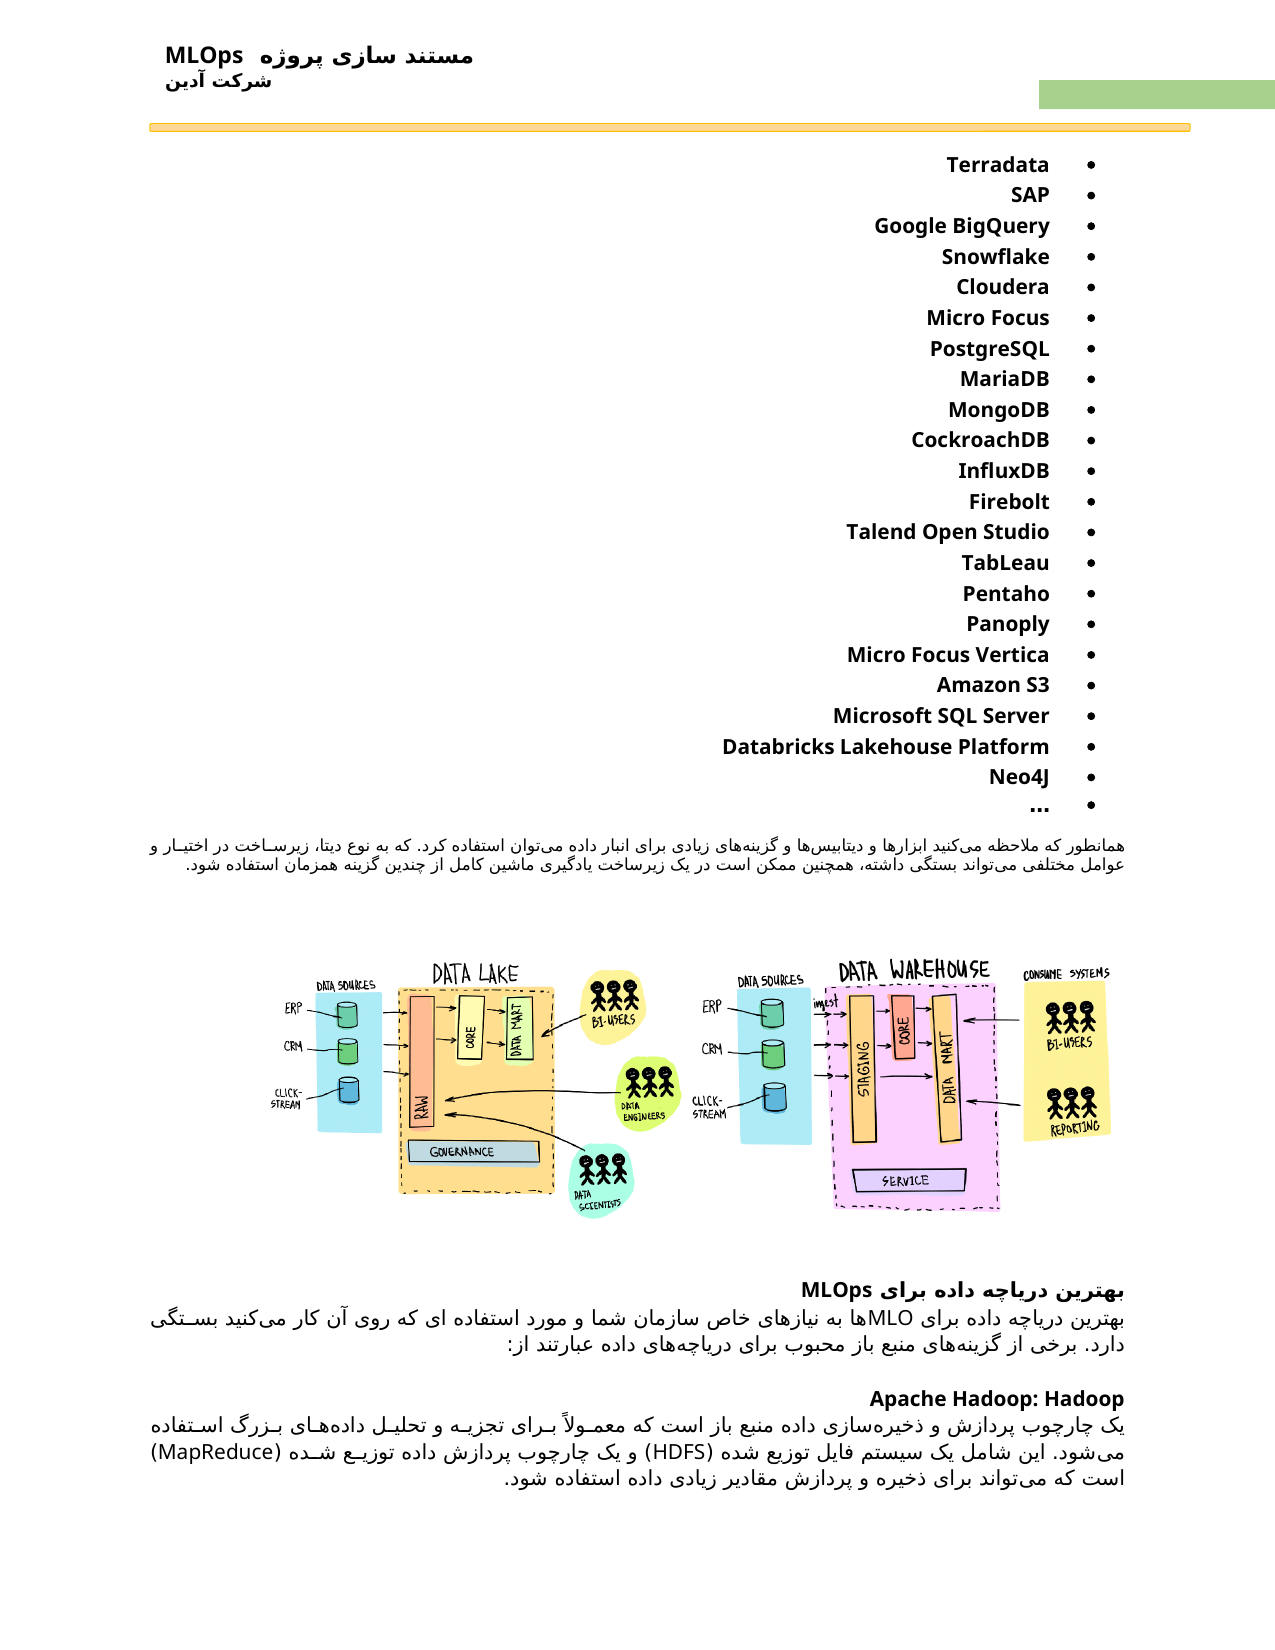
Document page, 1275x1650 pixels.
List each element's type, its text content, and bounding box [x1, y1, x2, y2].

list InfluxDB [150, 456, 1087, 485]
list TabLeau [150, 548, 1087, 577]
list Pentaho [150, 579, 1087, 607]
list Panoply [150, 609, 1087, 638]
text بهترین دریاچه داده برای MLOها به نیازهای خاص سازمان شما و مورد استفاده ای که روی آن کار می‌کنید بستگی دارد. برخی از گزینه‌های منبع باز محبوب برای دریاچه‌های داده عبارتند از: [150, 1303, 1125, 1356]
list Microsoft SQL Server [150, 701, 1087, 730]
list SAP [150, 181, 1087, 209]
list Firebolt [150, 487, 1087, 515]
list … [150, 793, 1087, 817]
list Snowflake [150, 242, 1087, 270]
text همانطور که ملاحظه می‌کنید ابزارها و دیتابیس‌ها و گزینه‌های زیادی برای انبار داده می‌توان استفاده کرد. که به نوع دیتا، زیرساخت در اختیار و عوامل مختلفی می‌تواند بستگی داشته، همچنین ممکن است در یک زیرساخت یادگیری ماشین کامل از چندین گزینه همزمان استفاده شود. [150, 836, 1125, 875]
list Cloudera [150, 272, 1087, 301]
list Terradata [150, 150, 1087, 178]
list Micro Focus [150, 303, 1087, 332]
list Neo4J [150, 762, 1087, 791]
list Google BigQuery [150, 211, 1087, 240]
list CockroachDB [150, 426, 1087, 454]
list PostgreSQL [150, 334, 1087, 362]
text Apache Hadoop: Hadoop [150, 1384, 1125, 1413]
list MariaDB [150, 364, 1087, 393]
text یک چارچوب پردازش و ذخیره‌سازی داده منبع باز است که معمولاً برای تجزیه و تحلیل داده‌های بزرگ استفاده می‌شود. این شامل یک سیستم فایل توزیع شده (HDFS) و یک چارچوب پردازش داده توزیع شده (MapReduce) است که می‌تواند برای ذخیره و پردازش مقادیر زیادی داده استفاده شود. [150, 1413, 1125, 1490]
list Talend Open Studio [150, 517, 1087, 546]
picture [265, 920, 1125, 1230]
list Amazon S3 [150, 671, 1087, 699]
list Databricks Lakehouse Platform [150, 732, 1087, 760]
list Micro Focus Vertica [150, 640, 1087, 668]
list MongoDB [150, 395, 1087, 423]
text بهترین دریاچه داده برای MLOps [150, 1275, 1125, 1303]
